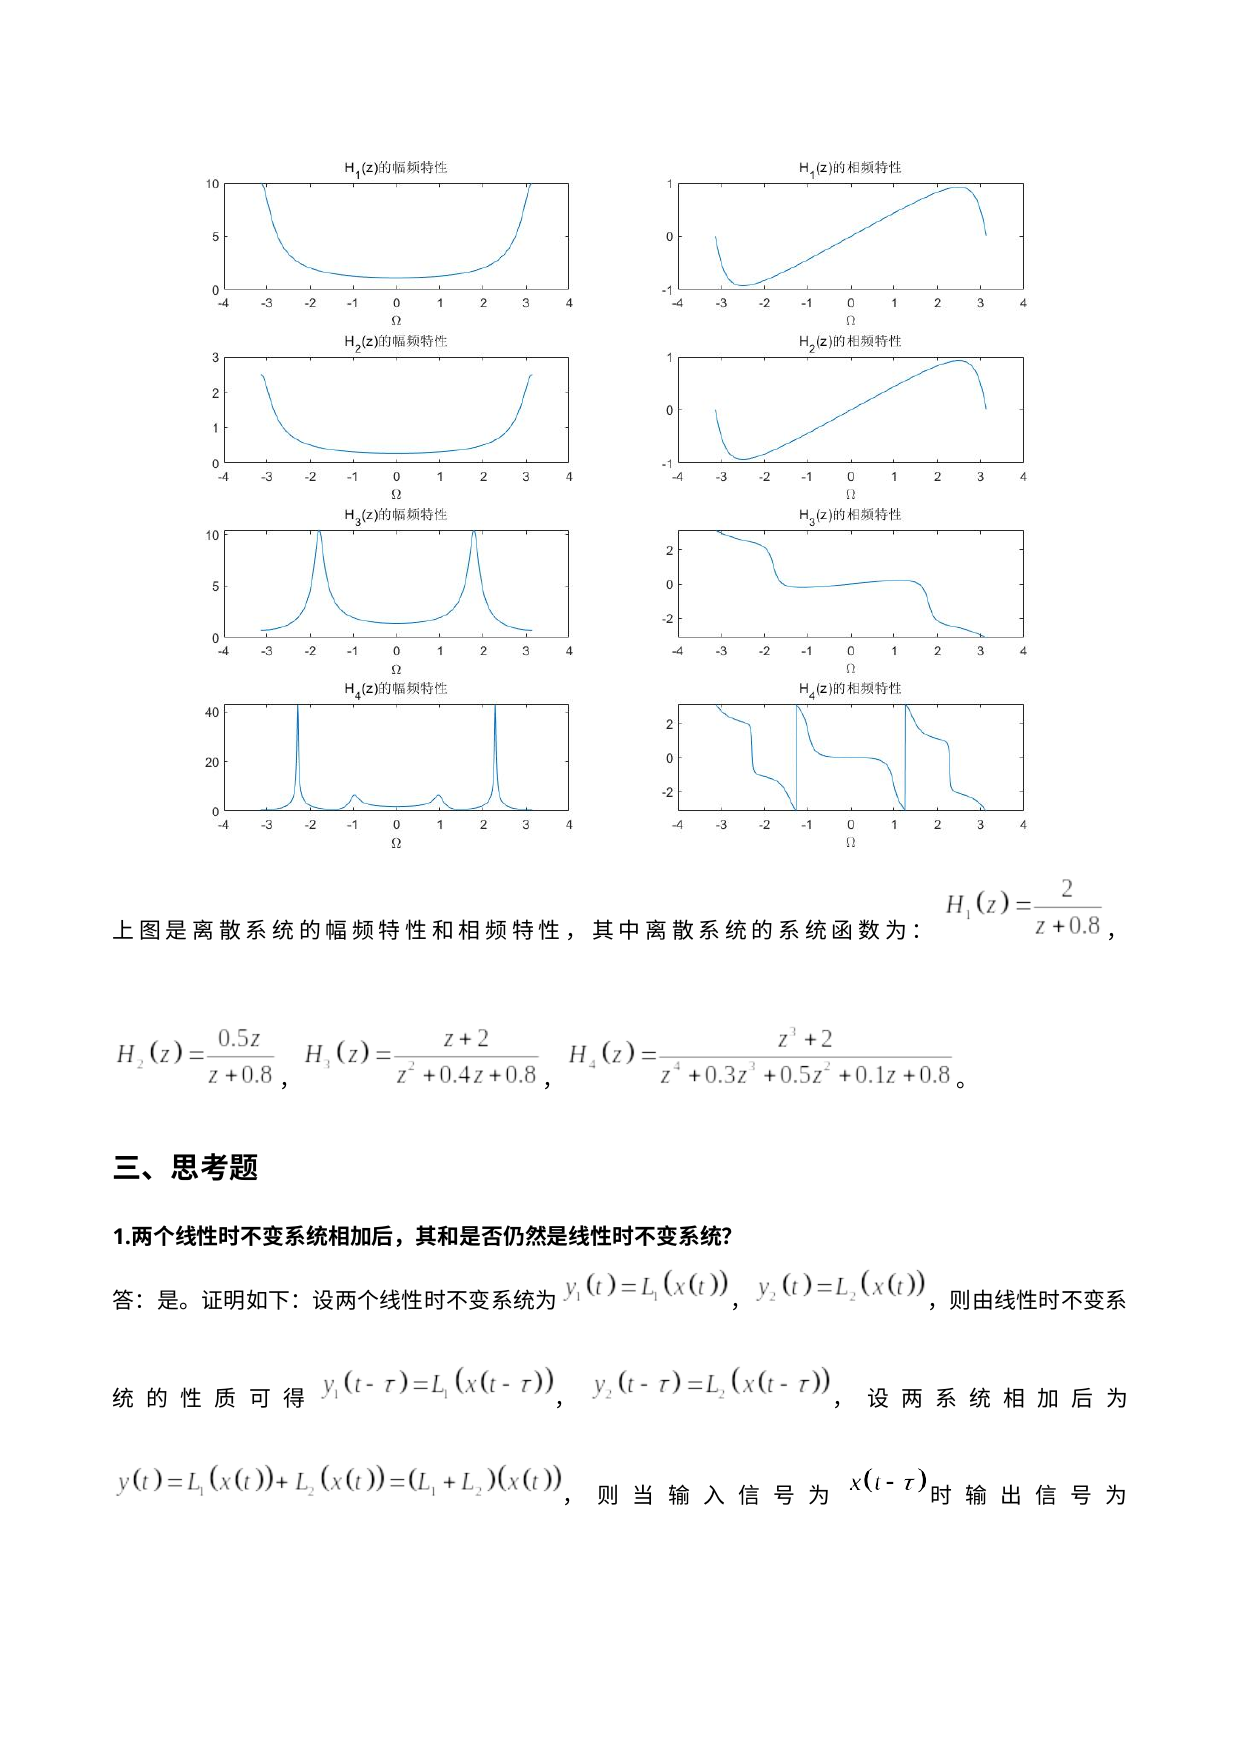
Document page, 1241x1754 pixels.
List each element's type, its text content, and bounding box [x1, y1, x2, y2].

text 上图是离散系统的幅频特性和相频特性，其中离散系统的系统函数为：，，，。 [112, 873, 1128, 1117]
text 三、思考题 [112, 1133, 1128, 1198]
text 1.两个线性时不变系统相加后，其和是否仍然是线性时不变系统？ [112, 1219, 1128, 1252]
picture [193, 145, 1047, 859]
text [112, 1267, 1128, 1527]
